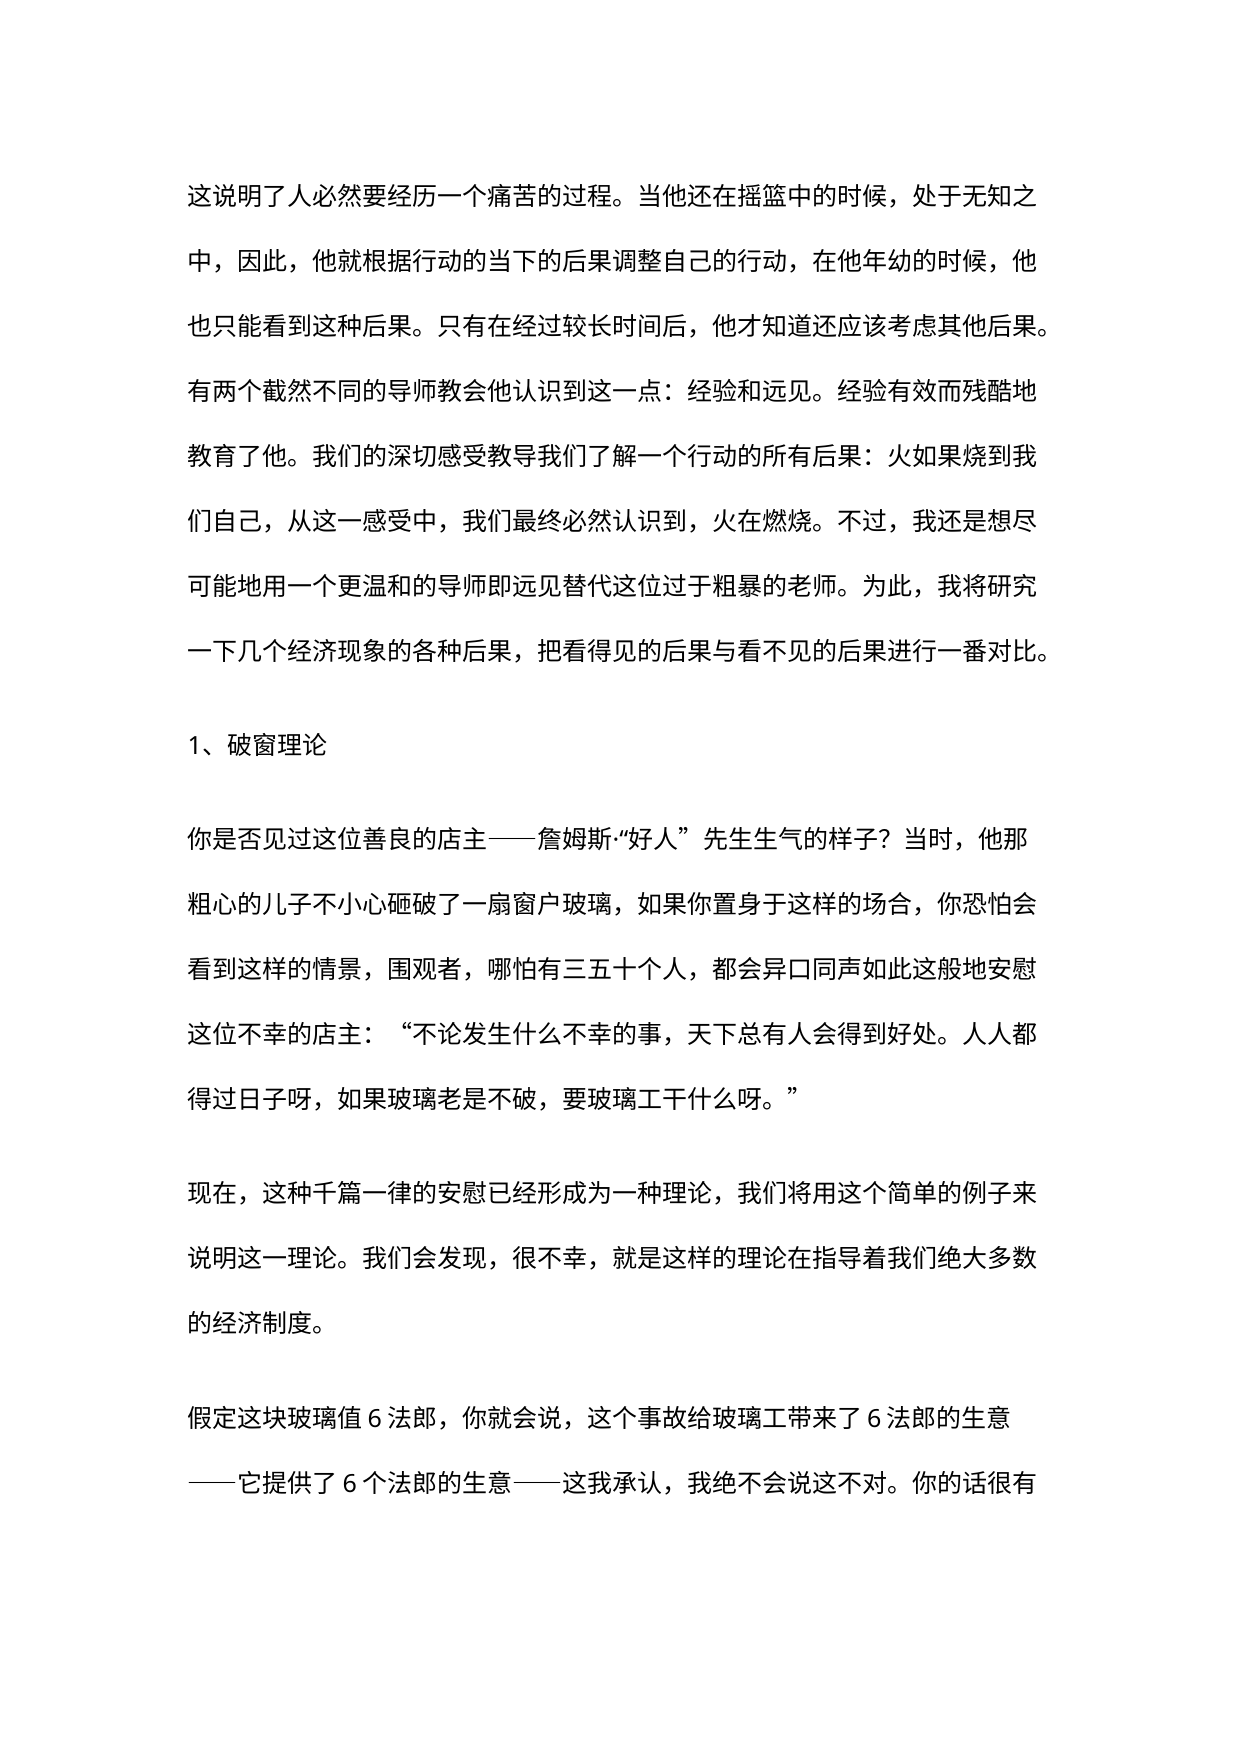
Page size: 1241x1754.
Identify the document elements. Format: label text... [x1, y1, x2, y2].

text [187, 1384, 1053, 1514]
text 1、破窗理论 [187, 711, 1053, 776]
text 现在，这种千篇一律的安慰已经形成为一种理论，我们将用这个简单的例子来说明这一理论。我们会发现，很不幸，就是这样的理论在指导着我们绝大多数的经济制度。 [187, 1159, 1053, 1354]
text 你是否见过这位善良的店主——詹姆斯·“好人”先生生气的样子？当时，他那粗心的儿子不小心砸破了一扇窗户玻璃，如果你置身于这样的场合，你恐怕会看到这样的情景，围观者，哪怕有三五十个人，都会异口同声如此这般地安慰这位不幸的店主：“不论发生什么不幸的事，天下总有人会得到好处。人人都得过日子呀，如果玻璃老是不破，要玻璃工干什么呀。” [187, 805, 1053, 1130]
text 这说明了人必然要经历一个痛苦的过程。当他还在摇篮中的时候，处于无知之中，因此，他就根据行动的当下的后果调整自己的行动，在他年幼的时候，他也只能看到这种后果。只有在经过较长时间后，他才知道还应该考虑其他后果。有两个截然不同的导师教会他认识到这一点：经验和远见。经验有效而残酷地教育了他。我们的深切感受教导我们了解一个行动的所有后果：火如果烧到我们自己，从这一感受中，我们最终必然认识到，火在燃烧。不过，我还是想尽可能地用一个更温和的导师即远见替代这位过于粗暴的老师。为此，我将研究一下几个经济现象的各种后果，把看得见的后果与看不见的后果进行一番对比。 [187, 162, 1053, 682]
